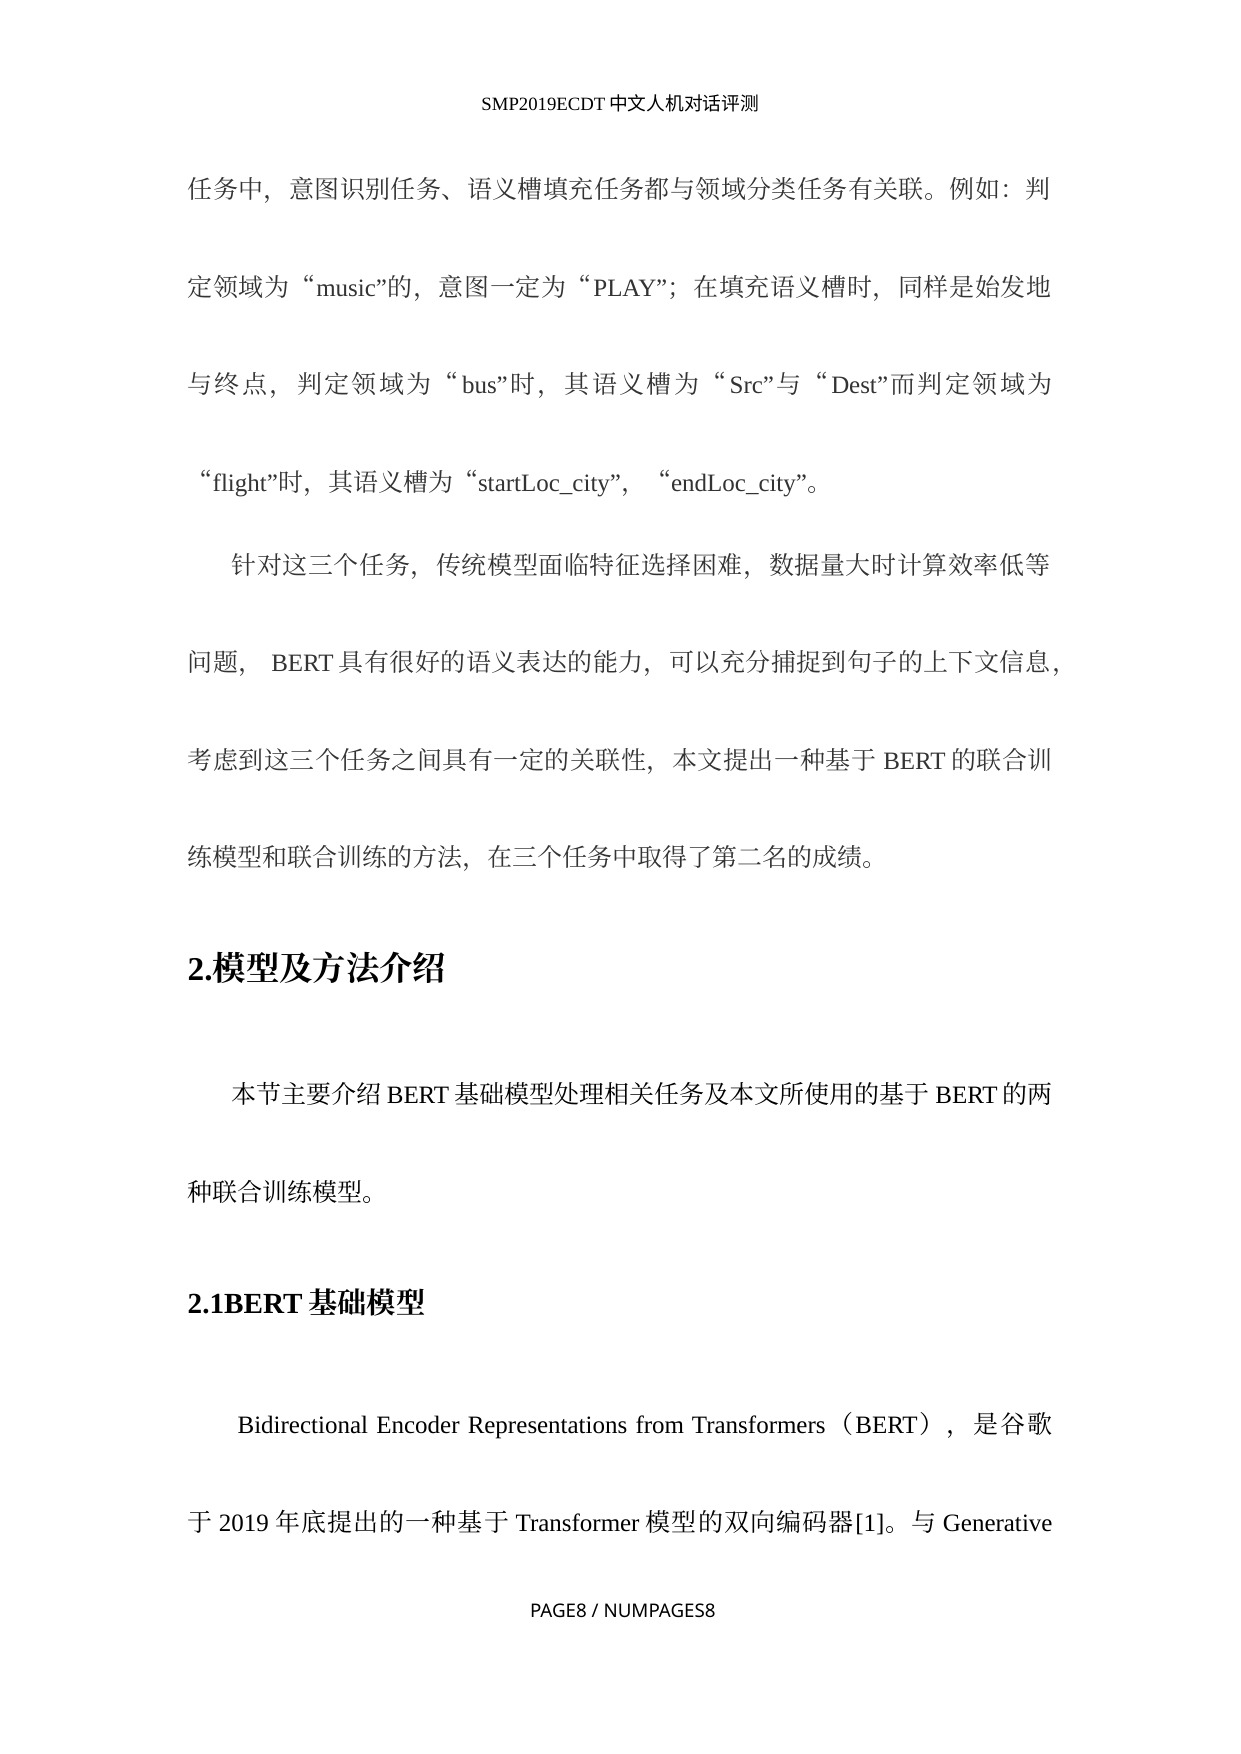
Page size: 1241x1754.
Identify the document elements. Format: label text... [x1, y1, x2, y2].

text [187, 156, 1053, 513]
subtitle 2.模型及方法介绍 [187, 933, 1053, 998]
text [187, 1391, 1053, 1553]
subtitle 2.1BERT基础模型 [187, 1268, 1053, 1333]
text 本节主要介绍BERT基础模型处理相关任务及本文所使用的基于BERT的两种联合训练模型。 [187, 1060, 1053, 1223]
text 针对这三个任务，传统模型面临特征选择困难，数据量大时计算效率低等问题， BERT具有很好的语义表达的能力，可以充分捕捉到句子的上下文信息，考虑到这三个任务之间具有一定的关联性，本文提出一种基于BERT的联合训练模型和联合训练的方法，在三个任务中取得了第二名的成绩。 [187, 531, 1053, 888]
